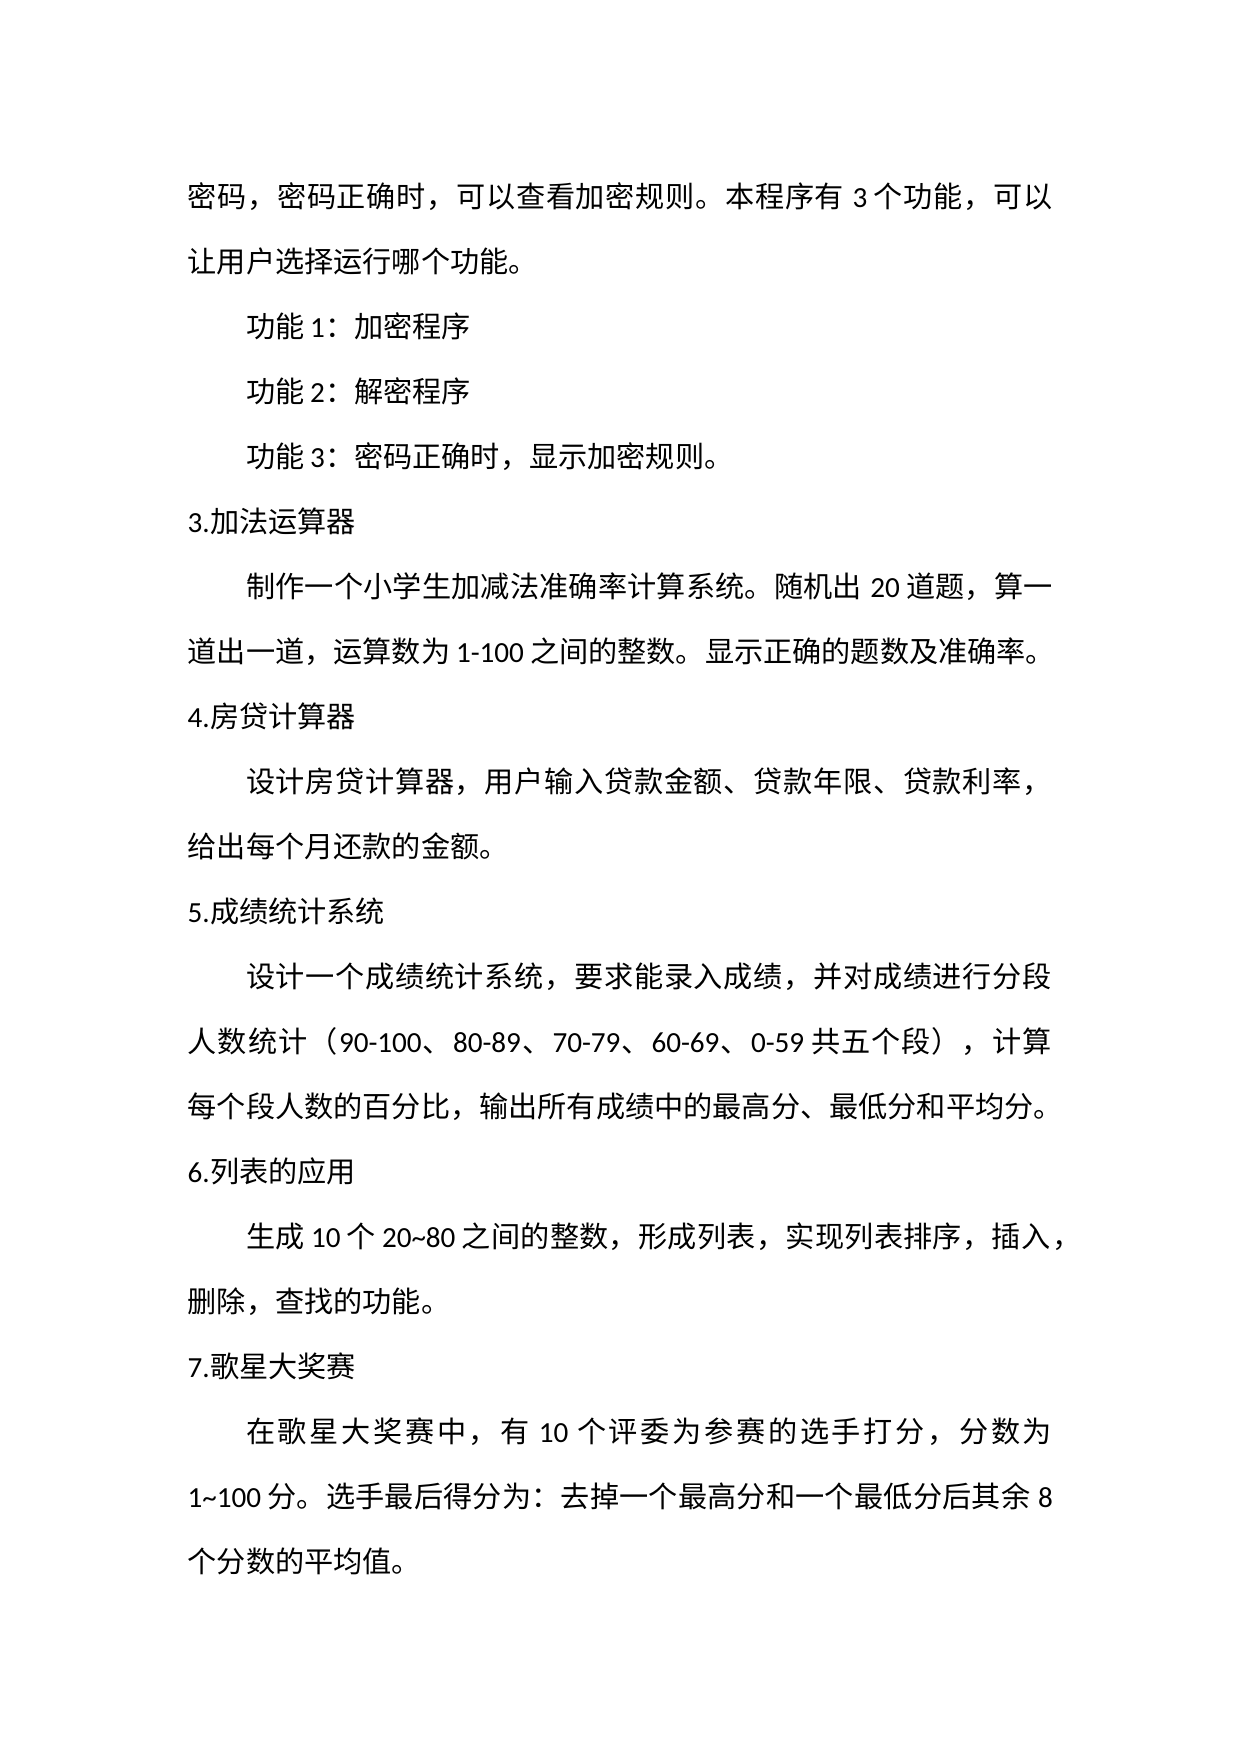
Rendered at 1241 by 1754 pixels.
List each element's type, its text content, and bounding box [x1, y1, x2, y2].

list 在歌星大奖赛中，有10个评委为参赛的选手打分，分数为1~100分。选手最后得分为：去掉一个最高分和一个最低分后其余8个分数的平均值。 [187, 1397, 1053, 1592]
text 5.成绩统计系统 [187, 877, 1053, 942]
list 生成10个20~80之间的整数，形成列表，实现列表排序，插入，删除，查找的功能。 [187, 1202, 1053, 1332]
text 3.加法运算器 [187, 487, 1053, 552]
list 功能2：解密程序 [187, 357, 1053, 422]
list 设计一个成绩统计系统，要求能录入成绩，并对成绩进行分段人数统计（90-100、80-89、70-79、60-69、0-59共五个段），计算每个段人数的百分比，输出所有成绩中的最高分、最低分和平均分。 [187, 942, 1053, 1137]
list 设计房贷计算器，用户输入贷款金额、贷款年限、贷款利率，给出每个月还款的金额。 [187, 747, 1053, 877]
text 6.列表的应用 [187, 1137, 1053, 1202]
text 4.房贷计算器 [187, 682, 1053, 747]
list 制作一个小学生加减法准确率计算系统。随机出20道题，算一道出一道，运算数为1-100之间的整数。显示正确的题数及准确率。 [187, 552, 1053, 682]
list 功能1：加密程序 [187, 292, 1053, 357]
text 7.歌星大奖赛 [187, 1332, 1053, 1397]
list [187, 162, 1053, 292]
list 功能3：密码正确时，显示加密规则。 [187, 422, 1053, 487]
